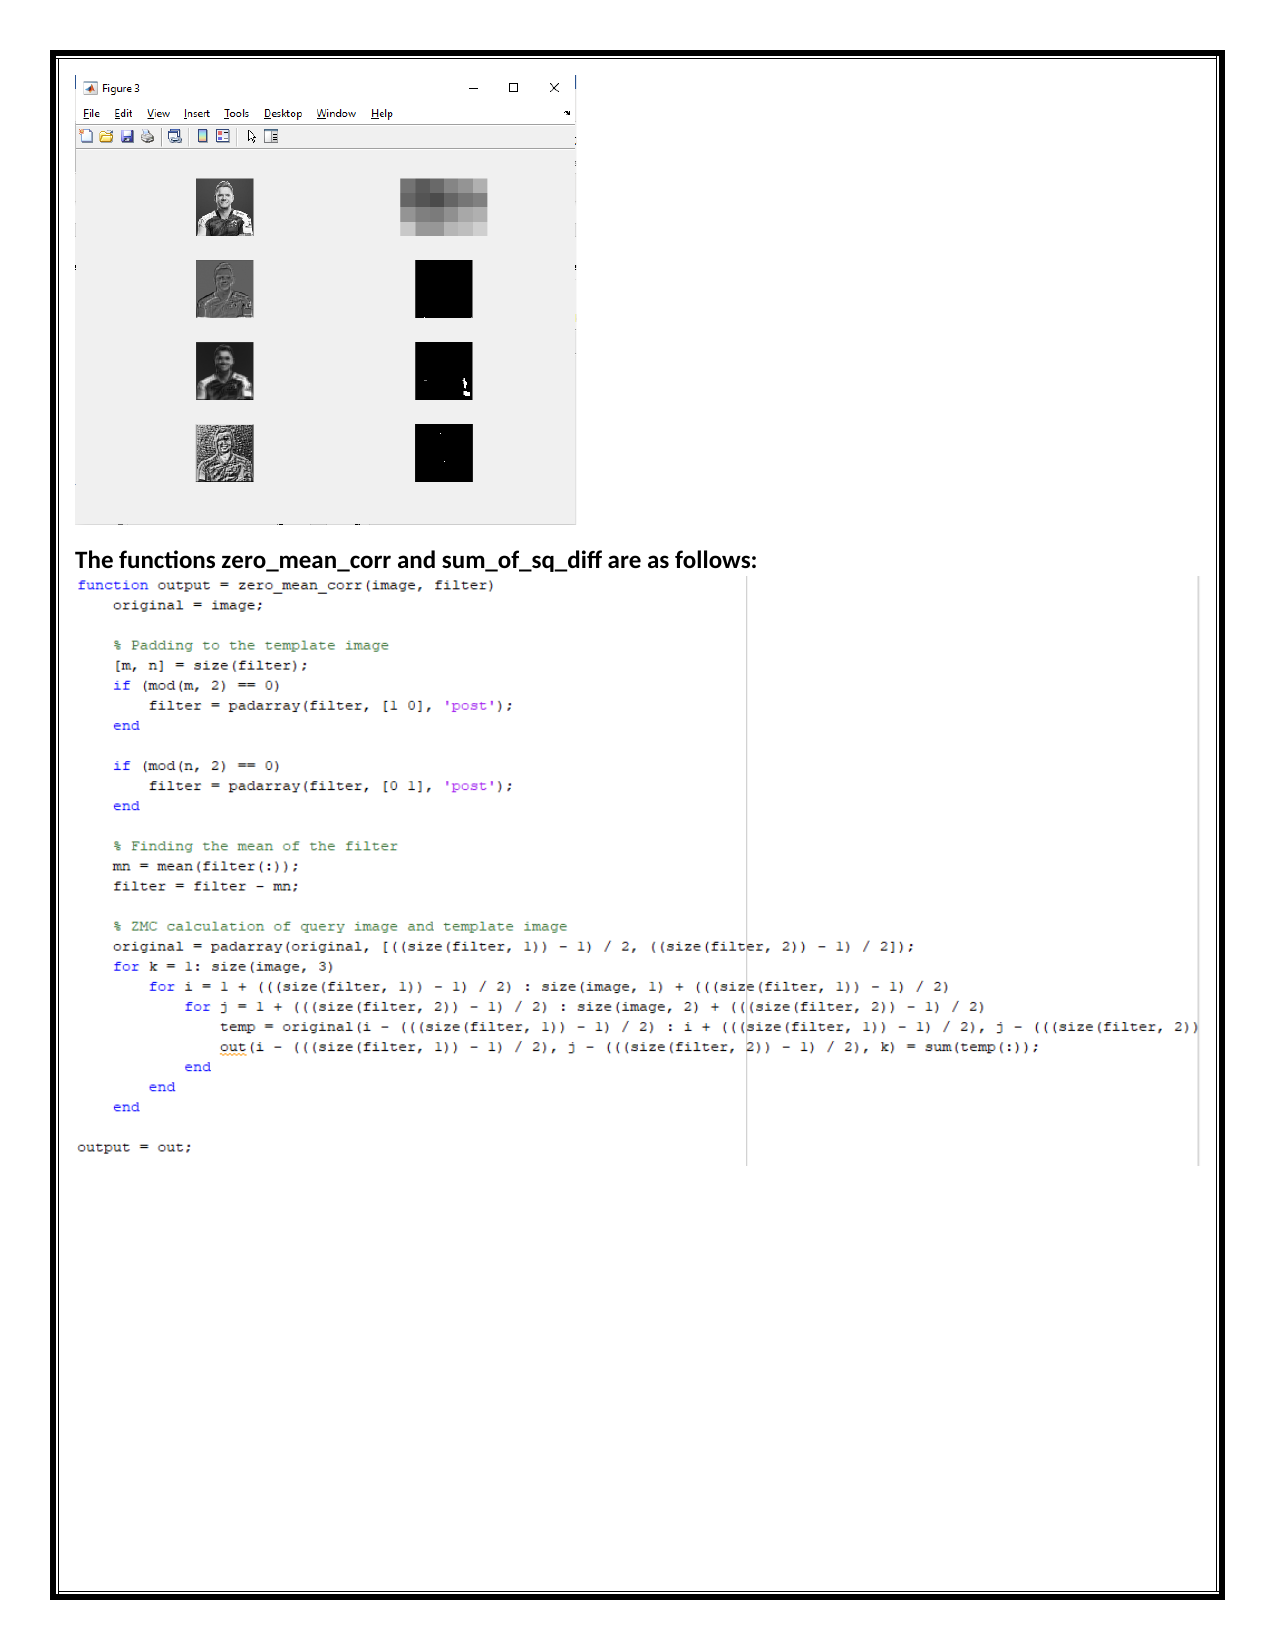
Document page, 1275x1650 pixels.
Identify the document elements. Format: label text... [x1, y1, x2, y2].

picture [75, 576, 1200, 1166]
text The functions zero_mean_corr and sum_of_sq_diff are as follows: [75, 544, 1200, 576]
picture [75, 75, 577, 525]
